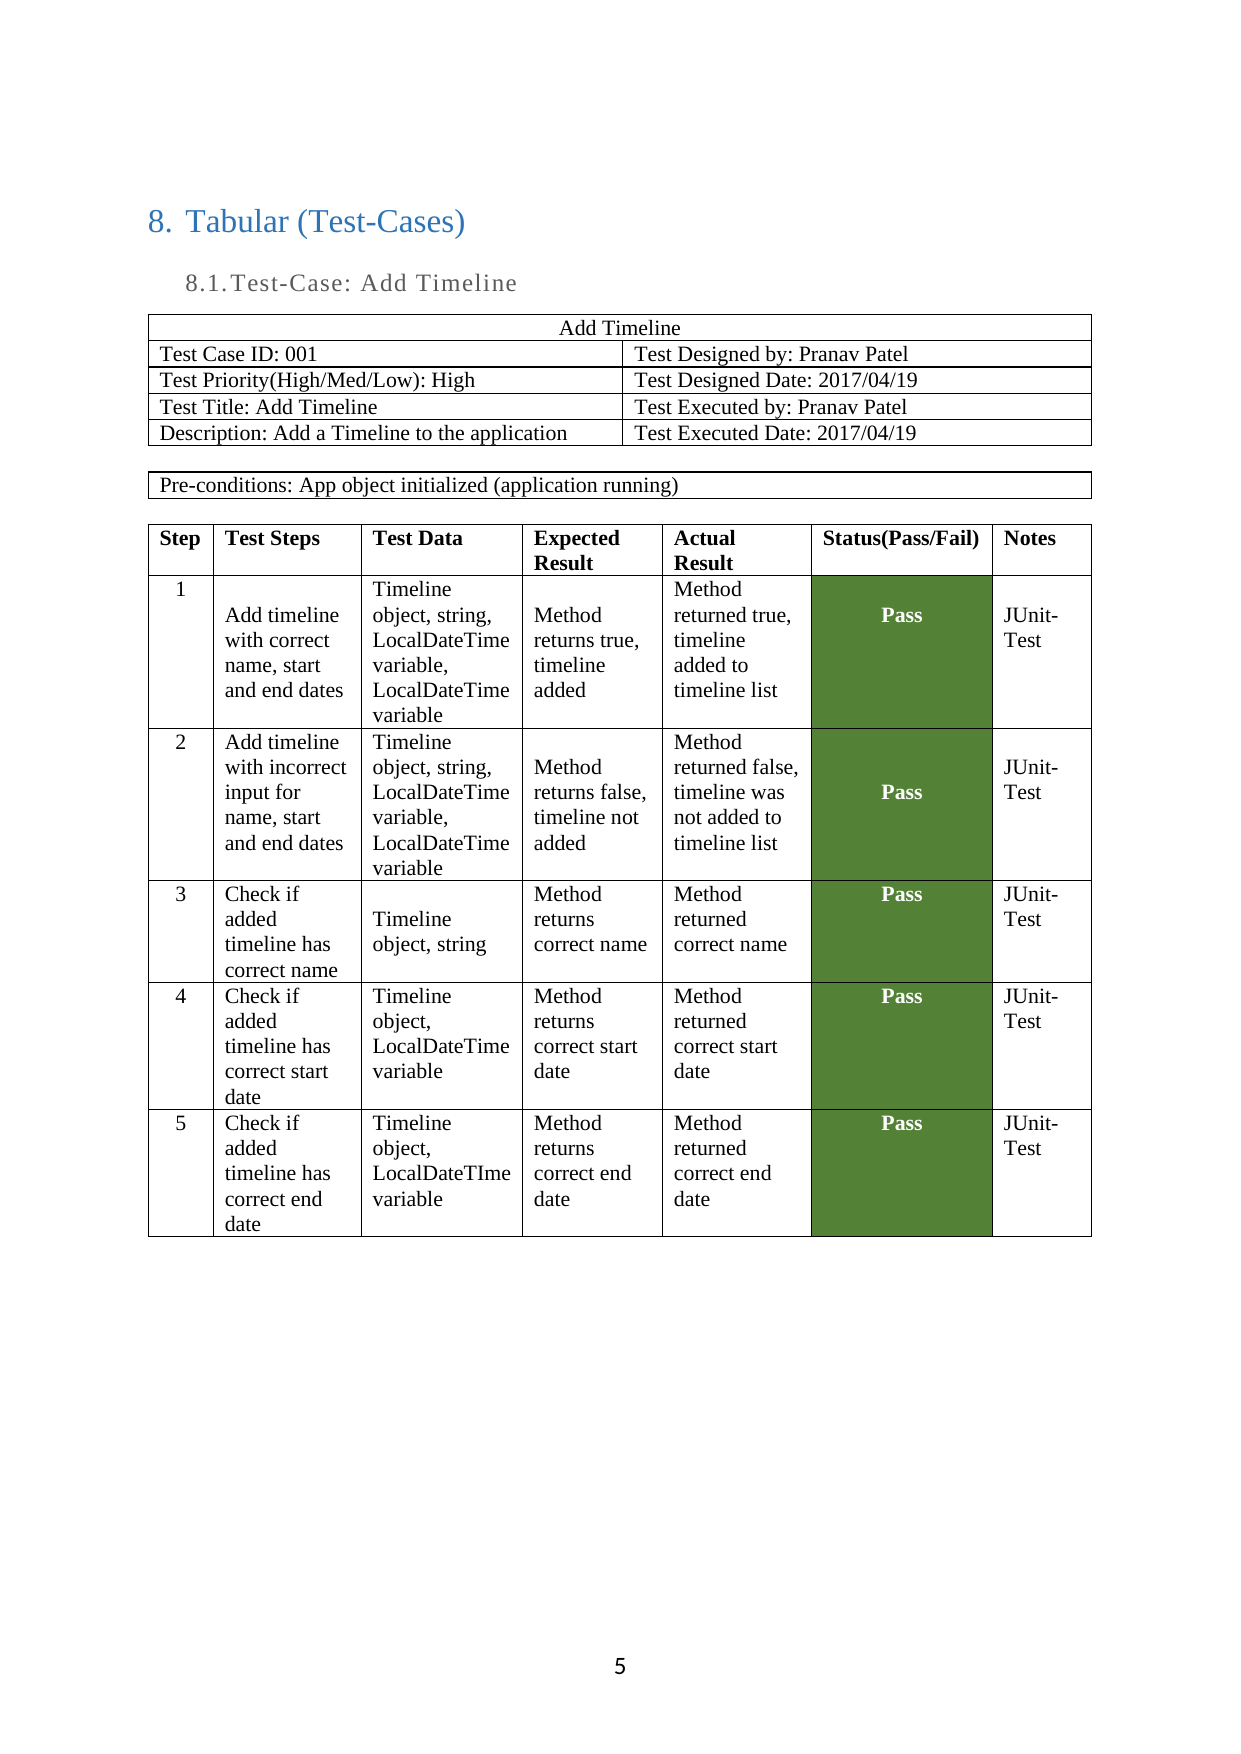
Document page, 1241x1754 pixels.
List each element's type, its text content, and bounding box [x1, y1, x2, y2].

table_cell Pass [812, 983, 992, 1109]
table_header Notes [993, 525, 1091, 575]
table_cell Add timeline with incorrect input for name, start and end dates [214, 729, 361, 880]
table_cell Method returned true, timeline added to timeline list [663, 576, 811, 728]
table_cell Method returned correct end date [663, 1110, 811, 1236]
table_cell JUnit-Test [993, 576, 1091, 728]
table_cell Pass [812, 881, 992, 982]
table_cell 2 [149, 729, 213, 880]
table_cell Description: Add a Timeline to the application [149, 420, 622, 445]
table_cell Test Designed by: Pranav Patel [623, 341, 1091, 366]
table_cell Method returns correct name [523, 881, 662, 982]
table_cell Test Executed Date: 2017/04/19 [623, 420, 1091, 445]
table_cell Test Priority(High/Med/Low): High [149, 368, 622, 393]
table_header Add Timeline [149, 315, 1091, 340]
table_cell Method returned correct name [663, 881, 811, 982]
table_cell Test Case ID: 001 [149, 341, 622, 366]
table_header Test Steps [214, 525, 361, 575]
subtitle Test-Case: Add Timeline [185, 268, 1093, 297]
table_cell Timeline object, LocalDateTIme variable [362, 1110, 522, 1236]
table_cell JUnit-Test [993, 881, 1091, 982]
table_header Test Data [362, 525, 522, 575]
table_cell Test Executed by: Pranav Patel [623, 394, 1091, 419]
table_header Step [149, 525, 213, 575]
table_cell Method returned correct start date [663, 983, 811, 1109]
table_cell Method returns true, timeline added [523, 576, 662, 728]
table_cell Timeline object, string [362, 881, 522, 982]
table_header Actual Result [663, 525, 811, 575]
table_cell JUnit-Test [993, 729, 1091, 880]
table_cell 4 [149, 983, 213, 1109]
table_cell 5 [149, 1110, 213, 1236]
table_cell 1 [149, 576, 213, 728]
table_cell Check if added timeline has correct start date [214, 983, 361, 1109]
table_header Expected Result [523, 525, 662, 575]
subtitle Tabular (Test-Cases) [148, 201, 1093, 240]
table_cell Check if added timeline has correct name [214, 881, 361, 982]
table_cell Timeline object, string, LocalDateTime variable, LocalDateTime variable [362, 729, 522, 880]
table_cell Pass [812, 576, 992, 728]
table_cell JUnit-Test [993, 1110, 1091, 1236]
table_cell Method returns correct start date [523, 983, 662, 1109]
table_cell Add timeline with correct name, start and end dates [214, 576, 361, 728]
table_cell Test Designed Date: 2017/04/19 [623, 368, 1091, 393]
table_cell Test Title: Add Timeline [149, 394, 622, 419]
table_cell Timeline object, string, LocalDateTime variable, LocalDateTime variable [362, 576, 522, 728]
table_cell Pass [812, 1110, 992, 1236]
table_header Status(Pass/Fail) [812, 525, 992, 575]
table_cell Pass [812, 729, 992, 880]
table_cell Timeline object, LocalDateTime variable [362, 983, 522, 1109]
table_cell 3 [149, 881, 213, 982]
table_cell JUnit-Test [993, 983, 1091, 1109]
table_cell Check if added timeline has correct end date [214, 1110, 361, 1236]
table_cell Method returns false, timeline not added [523, 729, 662, 880]
table_cell Method returns correct end date [523, 1110, 662, 1236]
table_header Pre-conditions: App object initialized (application running) [149, 473, 1091, 498]
table_cell Method returned false, timeline was not added to timeline list [663, 729, 811, 880]
